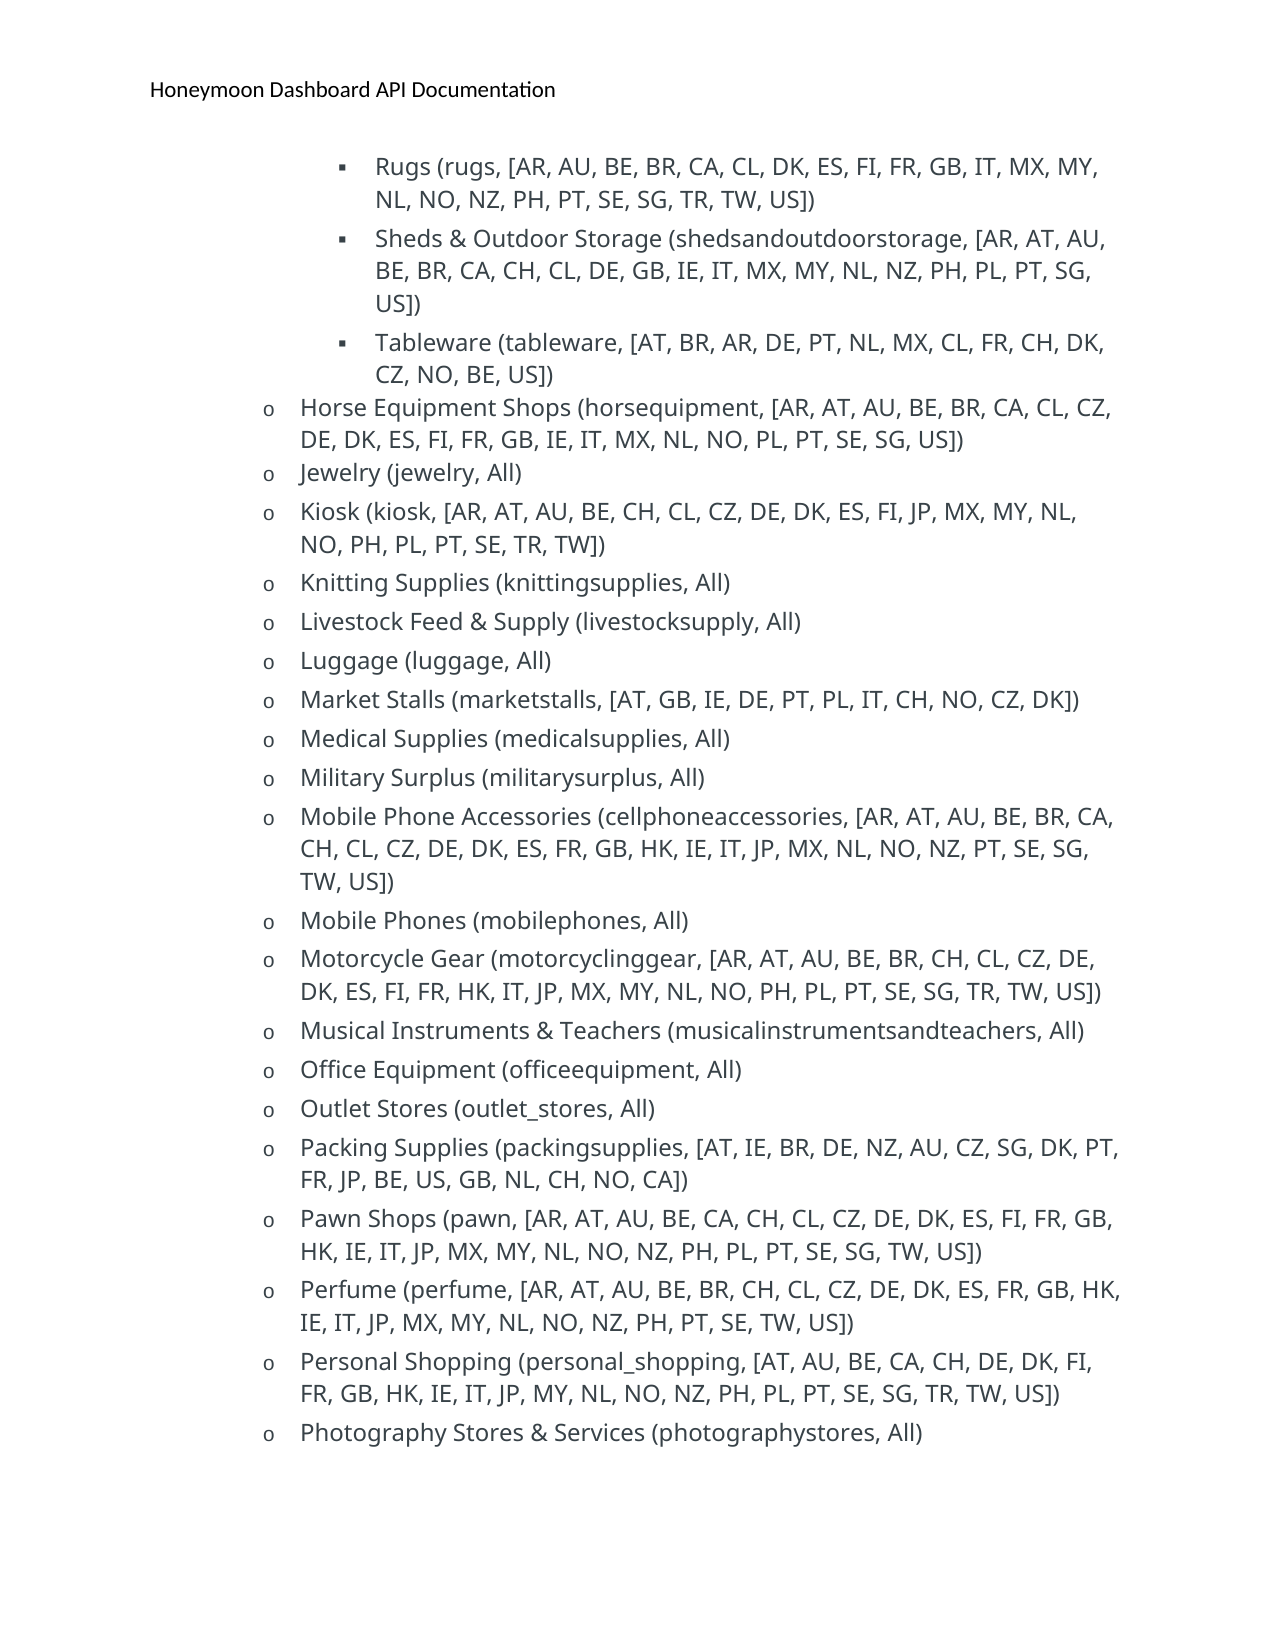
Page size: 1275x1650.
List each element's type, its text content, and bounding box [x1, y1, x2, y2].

list Tableware (tableware, [AT, BR, AR, DE, PT, NL, MX, CL, FR, CH, DK, CZ, NO, BE, US]) [337, 326, 1125, 391]
list Photography Stores & Services (photographystores, All) [262, 1416, 1125, 1449]
list Medical Supplies (medicalsupplies, All) [262, 722, 1125, 754]
list Knitting Supplies (knittingsupplies, All) [262, 566, 1125, 599]
list Livestock Feed & Supply (livestocksupply, All) [262, 605, 1125, 638]
list Market Stalls (marketstalls, [AT, GB, IE, DE, PT, PL, IT, CH, NO, CZ, DK]) [262, 683, 1125, 715]
list Personal Shopping (personal_shopping, [AT, AU, BE, CA, CH, DE, DK, FI, FR, GB, HK, IE, IT, JP, MY, NL, NO, NZ, PH, PL, PT, SE, SG, TR, TW, US]) [262, 1345, 1125, 1410]
list Luggage (luggage, All) [262, 644, 1125, 677]
list Outlet Stores (outlet_stores, All) [262, 1091, 1125, 1124]
list Rugs (rugs, [AR, AU, BE, BR, CA, CL, DK, ES, FI, FR, GB, IT, MX, MY, NL, NO, NZ, PH, PT, SE, SG, TR, TW, US]) [337, 150, 1125, 215]
list Mobile Phones (mobilephones, All) [262, 903, 1125, 936]
list Horse Equipment Shops (horsequipment, [AR, AT, AU, BE, BR, CA, CL, CZ, DE, DK, ES, FI, FR, GB, IE, IT, MX, NL, NO, PL, PT, SE, SG, US]) [262, 391, 1125, 456]
list Musical Instruments & Teachers (musicalinstrumentsandteachers, All) [262, 1014, 1125, 1046]
list Mobile Phone Accessories (cellphoneaccessories, [AR, AT, AU, BE, BR, CA, CH, CL, CZ, DE, DK, ES, FR, GB, HK, IE, IT, JP, MX, NL, NO, NZ, PT, SE, SG, TW, US]) [262, 799, 1125, 897]
list Sheds & Outdoor Storage (shedsandoutdoorstorage, [AR, AT, AU, BE, BR, CA, CH, CL, DE, GB, IE, IT, MX, MY, NL, NZ, PH, PL, PT, SG, US]) [337, 221, 1125, 319]
list Pawn Shops (pawn, [AR, AT, AU, BE, CA, CH, CL, CZ, DE, DK, ES, FI, FR, GB, HK, IE, IT, JP, MX, MY, NL, NO, NZ, PH, PL, PT, SE, SG, TW, US]) [262, 1202, 1125, 1267]
list Perfume (perfume, [AR, AT, AU, BE, BR, CH, CL, CZ, DE, DK, ES, FR, GB, HK, IE, IT, JP, MX, MY, NL, NO, NZ, PH, PT, SE, TW, US]) [262, 1273, 1125, 1338]
list Motorcycle Gear (motorcyclinggear, [AR, AT, AU, BE, BR, CH, CL, CZ, DE, DK, ES, FI, FR, HK, IT, JP, MX, MY, NL, NO, PH, PL, PT, SE, SG, TR, TW, US]) [262, 942, 1125, 1007]
list Office Equipment (officeequipment, All) [262, 1053, 1125, 1085]
list Jewelry (jewelry, All) [262, 456, 1125, 488]
list Kiosk (kiosk, [AR, AT, AU, BE, CH, CL, CZ, DE, DK, ES, FI, JP, MX, MY, NL, NO, PH, PL, PT, SE, TR, TW]) [262, 495, 1125, 560]
list Military Surplus (militarysurplus, All) [262, 761, 1125, 793]
list Packing Supplies (packingsupplies, [AT, IE, BR, DE, NZ, AU, CZ, SG, DK, PT, FR, JP, BE, US, GB, NL, CH, NO, CA]) [262, 1130, 1125, 1196]
